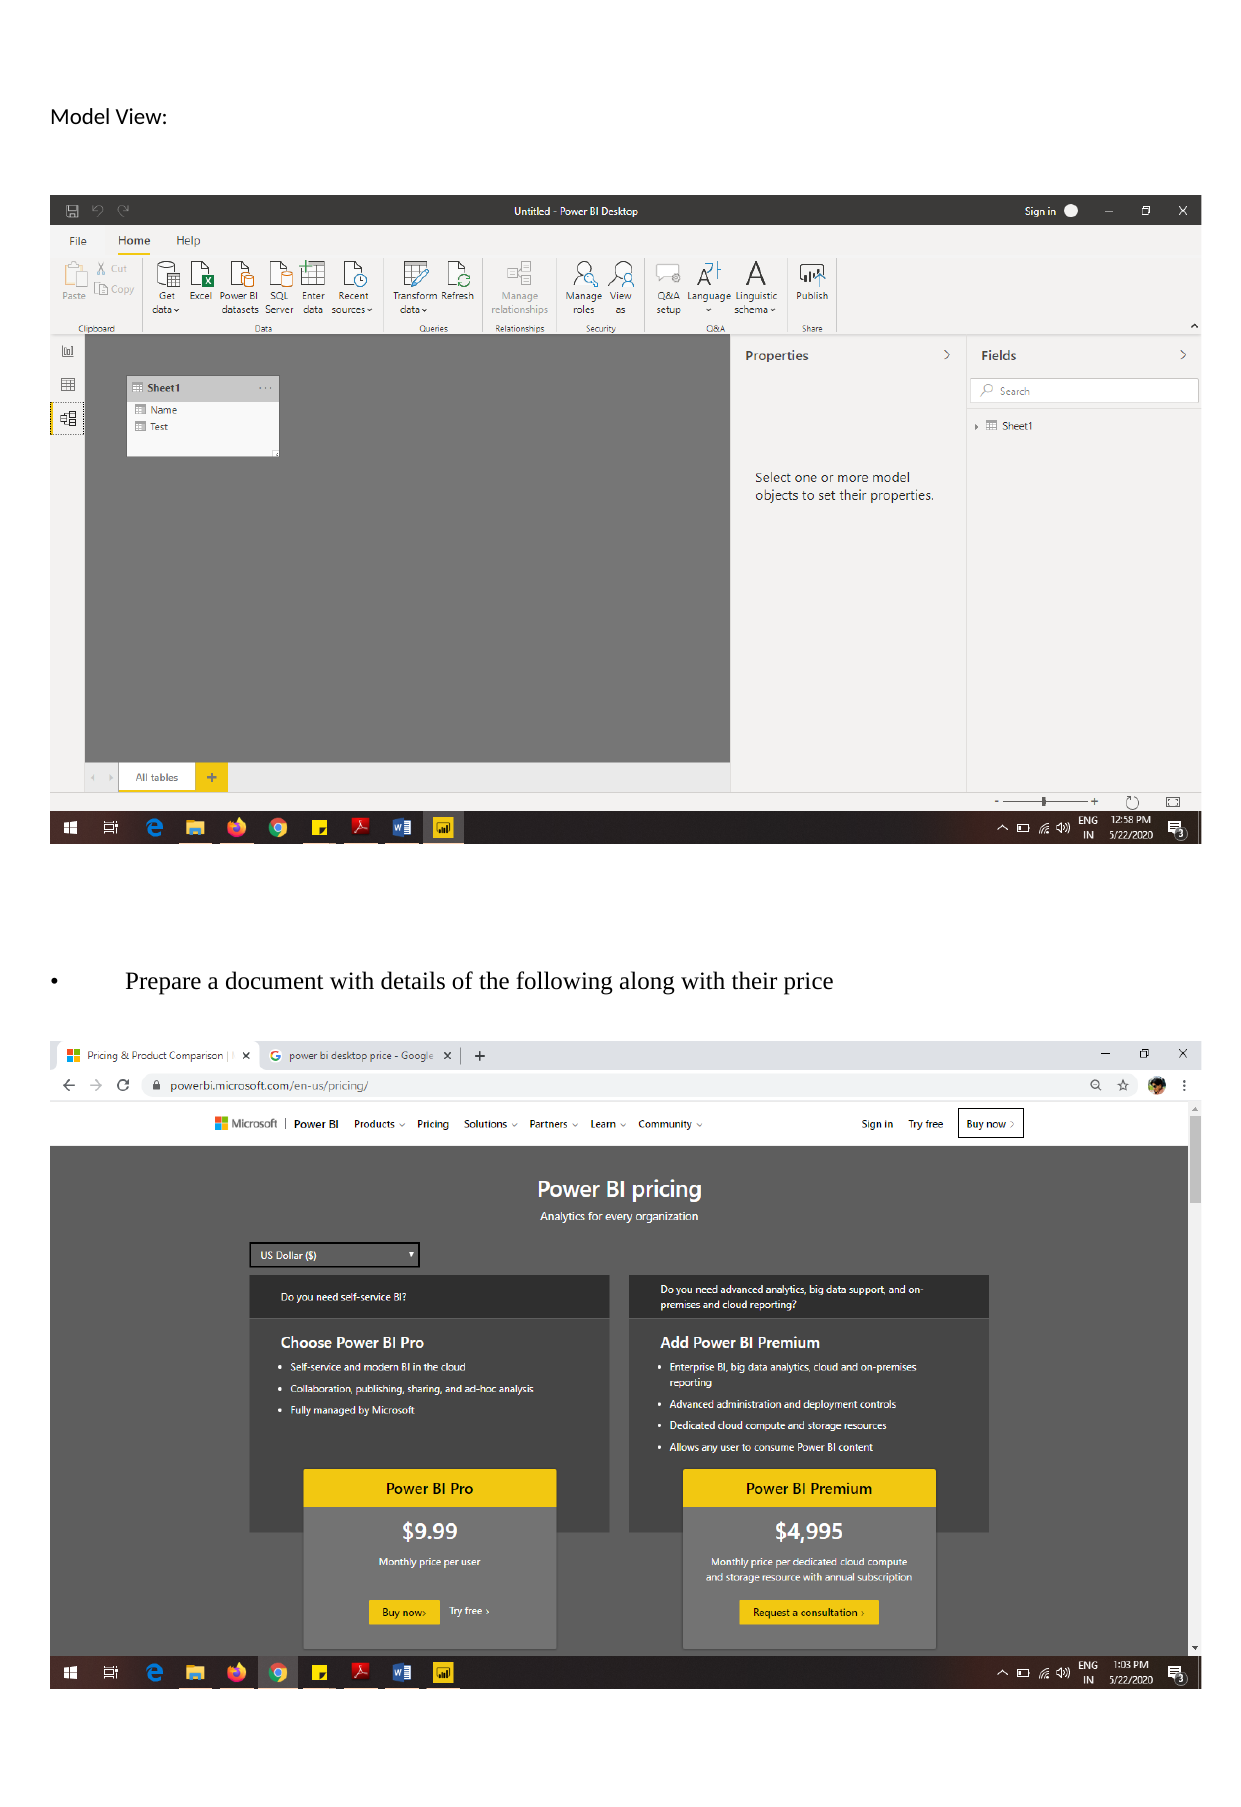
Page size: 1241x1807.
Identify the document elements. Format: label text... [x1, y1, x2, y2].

picture [50, 1041, 1202, 1689]
picture [50, 195, 1202, 844]
text Model View: [50, 102, 1201, 130]
list Prepare a document with details of the following along with their price [50, 966, 1201, 994]
